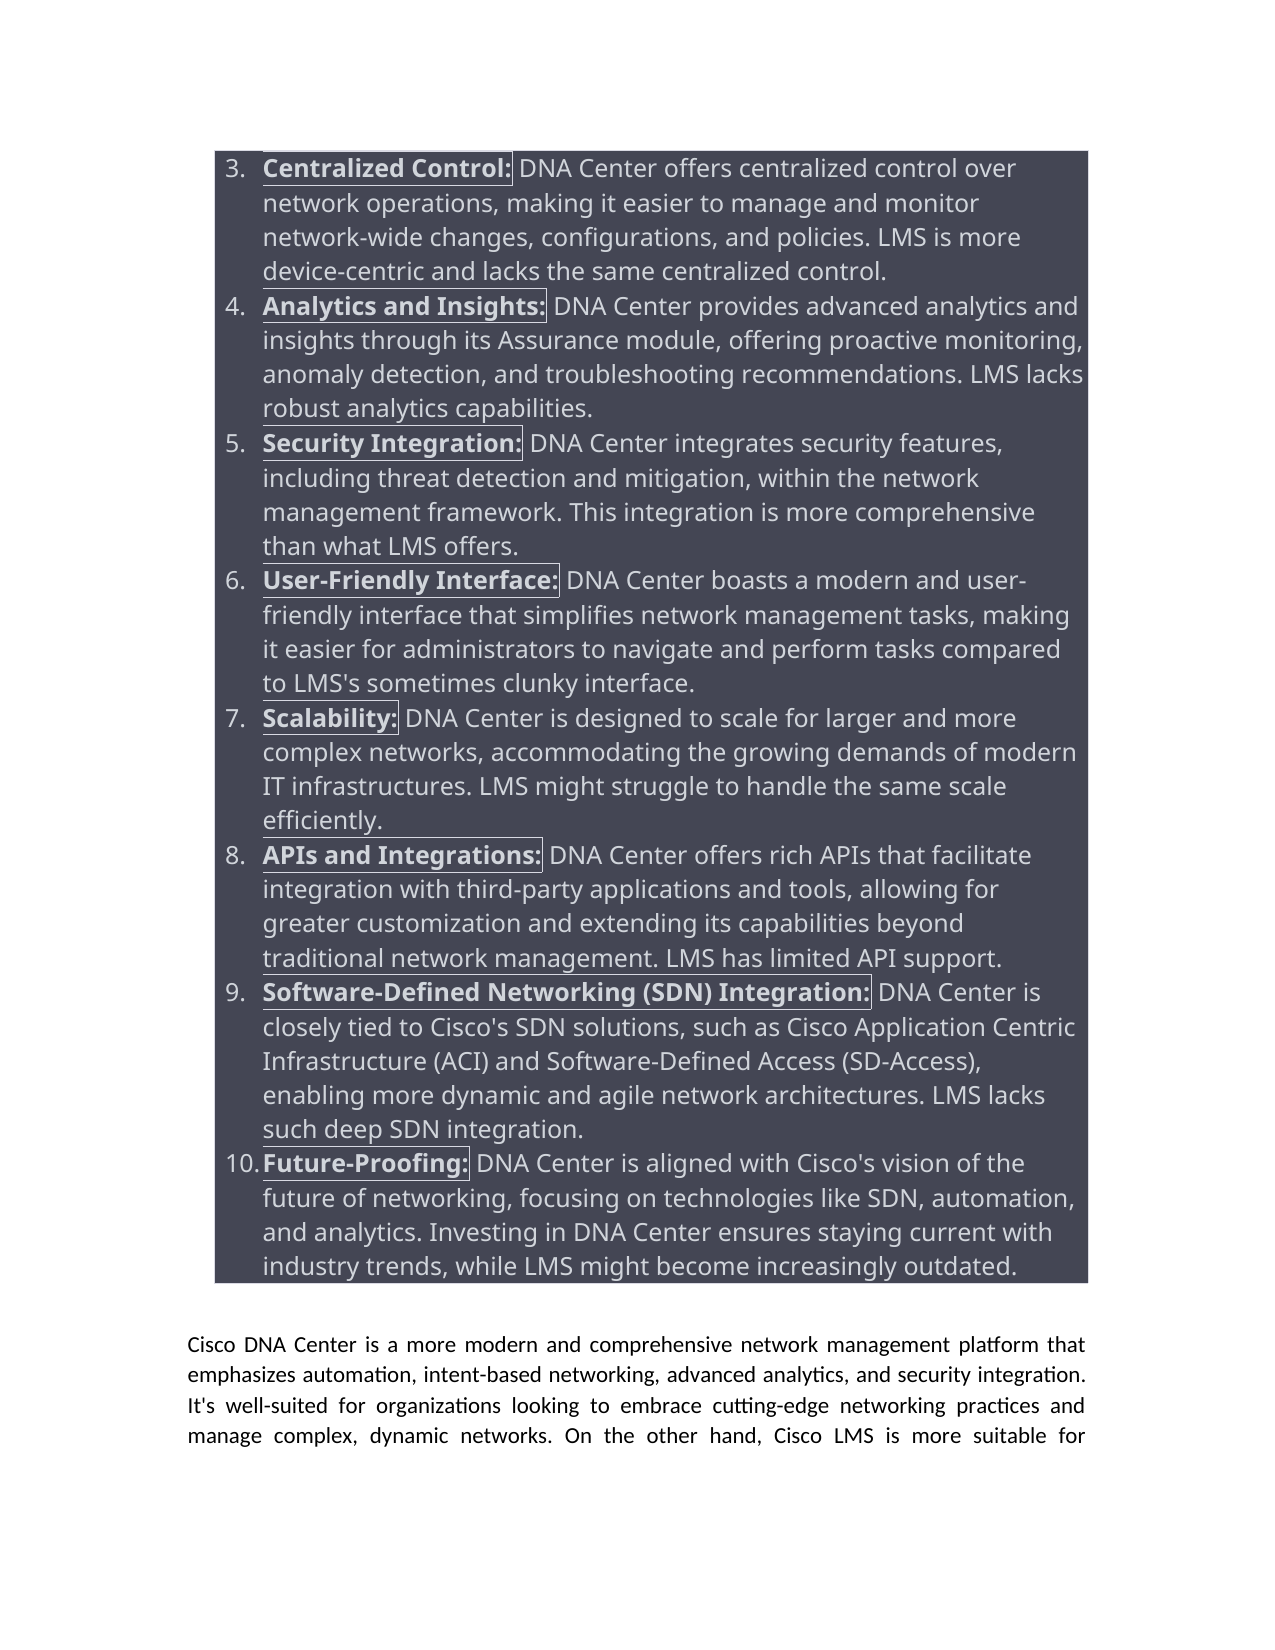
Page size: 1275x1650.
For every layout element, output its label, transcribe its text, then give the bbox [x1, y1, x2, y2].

list APIs and Integrations: DNA Center offers rich APIs that facilitate integration with third-party applications and tools, allowing for greater customization and extending its capabilities beyond traditional network management. LMS has limited API support. [215, 836, 1088, 974]
list Scalability: DNA Center is designed to scale for larger and more complex networks, accommodating the growing demands of modern IT infrastructures. LMS might struggle to handle the same scale efficiently. [215, 699, 1088, 836]
list Security Integration: DNA Center integrates security features, including threat detection and mitigation, within the network management framework. This integration is more comprehensive than what LMS offers. [215, 424, 1088, 562]
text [187, 1330, 1087, 1449]
list Analytics and Insights: DNA Center provides advanced analytics and insights through its Assurance module, offering proactive monitoring, anomaly detection, and troubleshooting recommendations. LMS lacks robust analytics capabilities. [215, 287, 1088, 424]
list Future-Proofing: DNA Center is aligned with Cisco's vision of the future of networking, focusing on technologies like SDN, automation, and analytics. Investing in DNA Center ensures staying current with industry trends, while LMS might become increasingly outdated. [215, 1145, 1088, 1283]
list Software-Defined Networking (SDN) Integration: DNA Center is closely tied to Cisco's SDN solutions, such as Cisco Application Centric Infrastructure (ACI) and Software-Defined Access (SD-Access), enabling more dynamic and agile network architectures. LMS lacks such deep SDN integration. [215, 974, 1088, 1145]
list Centralized Control: DNA Center offers centralized control over network operations, making it easier to manage and monitor network-wide changes, configurations, and policies. LMS is more device-centric and lacks the same centralized control. [215, 151, 1088, 287]
list User-Friendly Interface: DNA Center boasts a modern and user-friendly interface that simplifies network management tasks, making it easier for administrators to navigate and perform tasks compared to LMS's sometimes clunky interface. [215, 562, 1088, 699]
